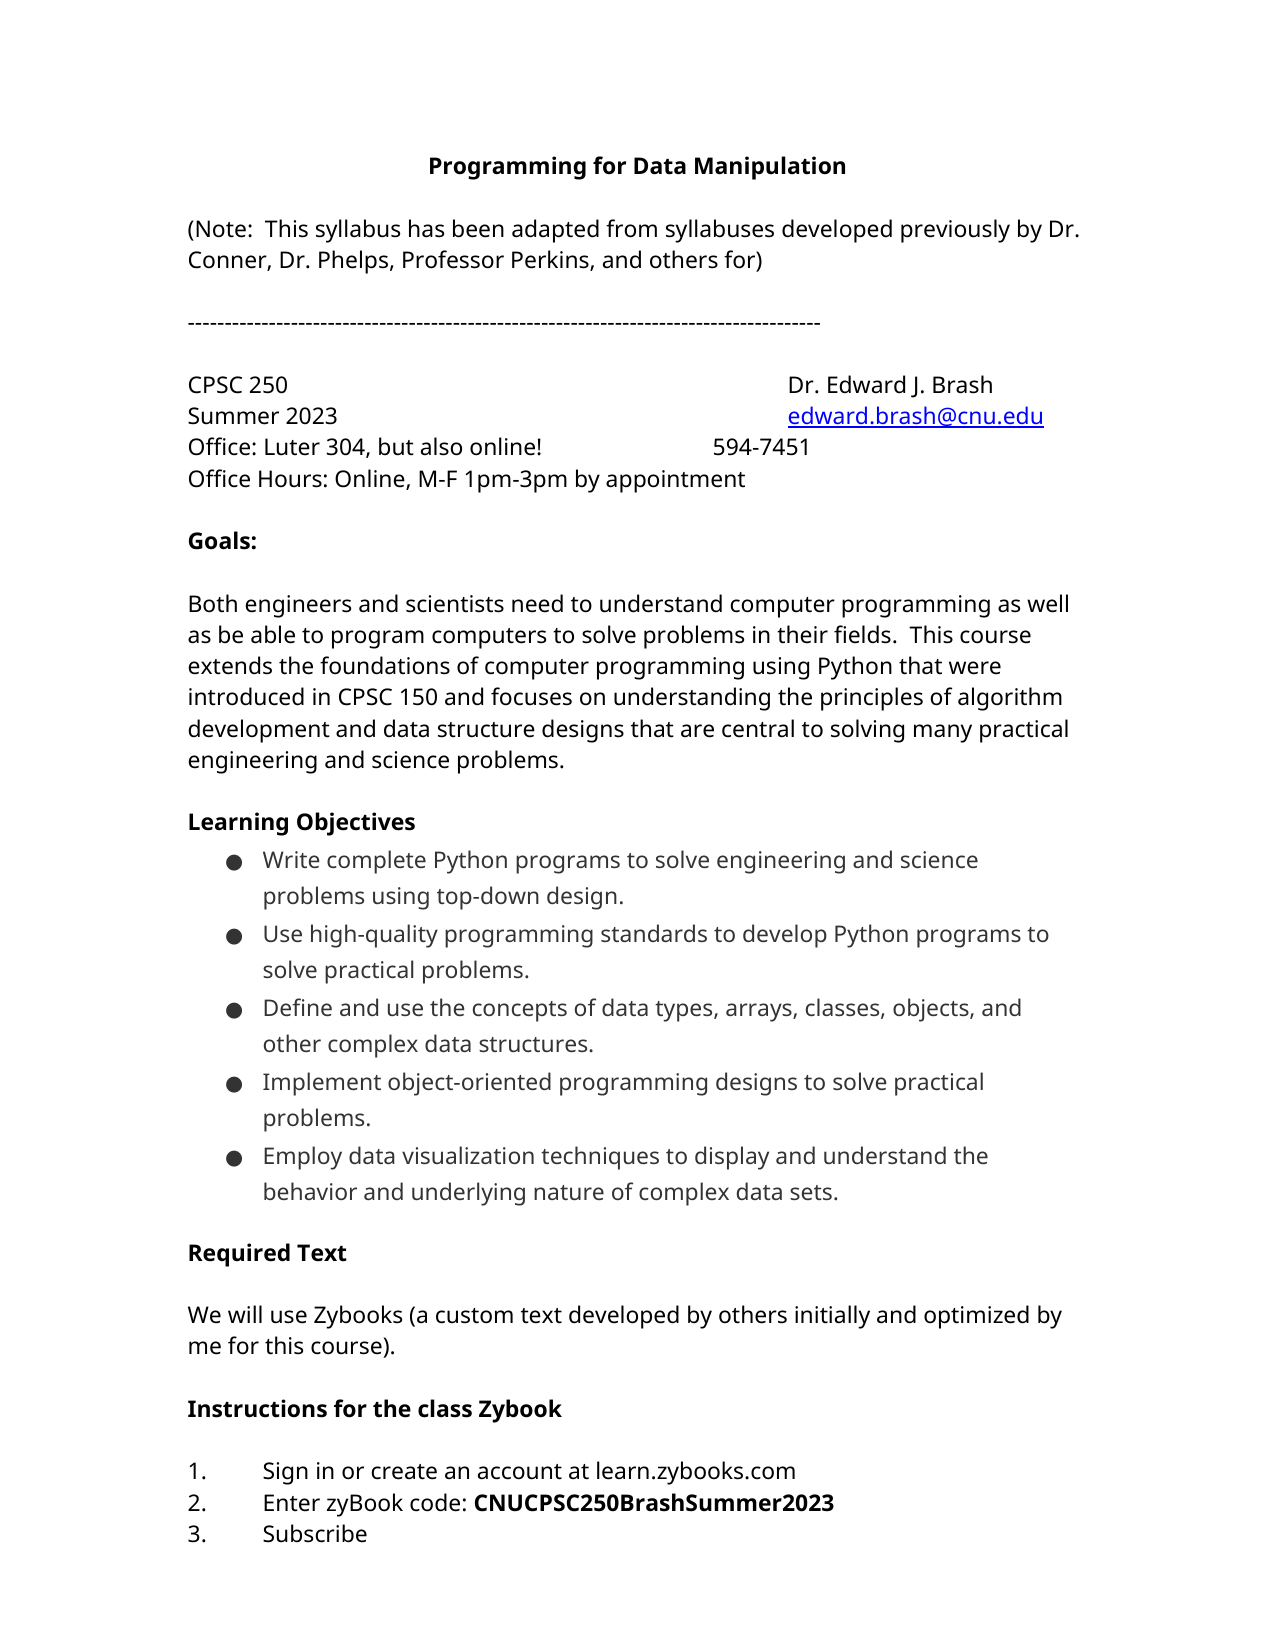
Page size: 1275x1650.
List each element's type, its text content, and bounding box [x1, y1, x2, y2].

text Required Text [187, 1236, 1087, 1268]
text Both engineers and scientists need to understand computer programming as well as be able to program computers to solve problems in their fields. This course extends the foundations of computer programming using Python that were introduced in CPSC 150 and focuses on understanding the principles of algorithm development and data structure designs that are central to solving many practical engineering and science problems. [187, 587, 1087, 775]
text (Note: This syllabus has been adapted from syllabuses developed previously by Dr. Conner, Dr. Phelps, Professor Perkins, and others for) [187, 212, 1087, 275]
subtitle Programming for Data Manipulation [187, 150, 1087, 181]
list Subscribe [187, 1518, 1087, 1549]
text Goals: [187, 525, 1087, 556]
list Employ data visualization techniques to display and understand the behavior and underlying nature of complex data sets. [225, 1133, 1087, 1207]
text Summer 2023 edward.brash@cnu.edu [187, 400, 1087, 431]
list Define and use the concepts of data types, arrays, classes, objects, and other complex data structures. [225, 985, 1087, 1059]
text -------------------------------------------------------------------------------------- [187, 306, 1087, 337]
list Use high-quality programming standards to develop Python programs to solve practical problems. [225, 911, 1087, 985]
text Office: Luter 304, but also online! 594-7451 [187, 431, 1087, 462]
text Office Hours: Online, M-F 1pm-3pm by appointment [187, 462, 1087, 494]
list Implement object-oriented programming designs to solve practical problems. [225, 1059, 1087, 1133]
text CPSC 250 Dr. Edward J. Brash [187, 369, 1237, 400]
text Instructions for the class Zybook [187, 1393, 1087, 1424]
list Enter zyBook code: CNUCPSC250BrashSummer2023 [187, 1486, 1087, 1518]
list Write complete Python programs to solve engineering and science problems using top-down design. [225, 837, 1087, 911]
text We will use Zybooks (a custom text developed by others initially and optimized by me for this course). [187, 1299, 1087, 1361]
list Sign in or create an account at learn.zybooks.com [187, 1455, 1087, 1486]
text Learning Objectives [187, 806, 1087, 837]
